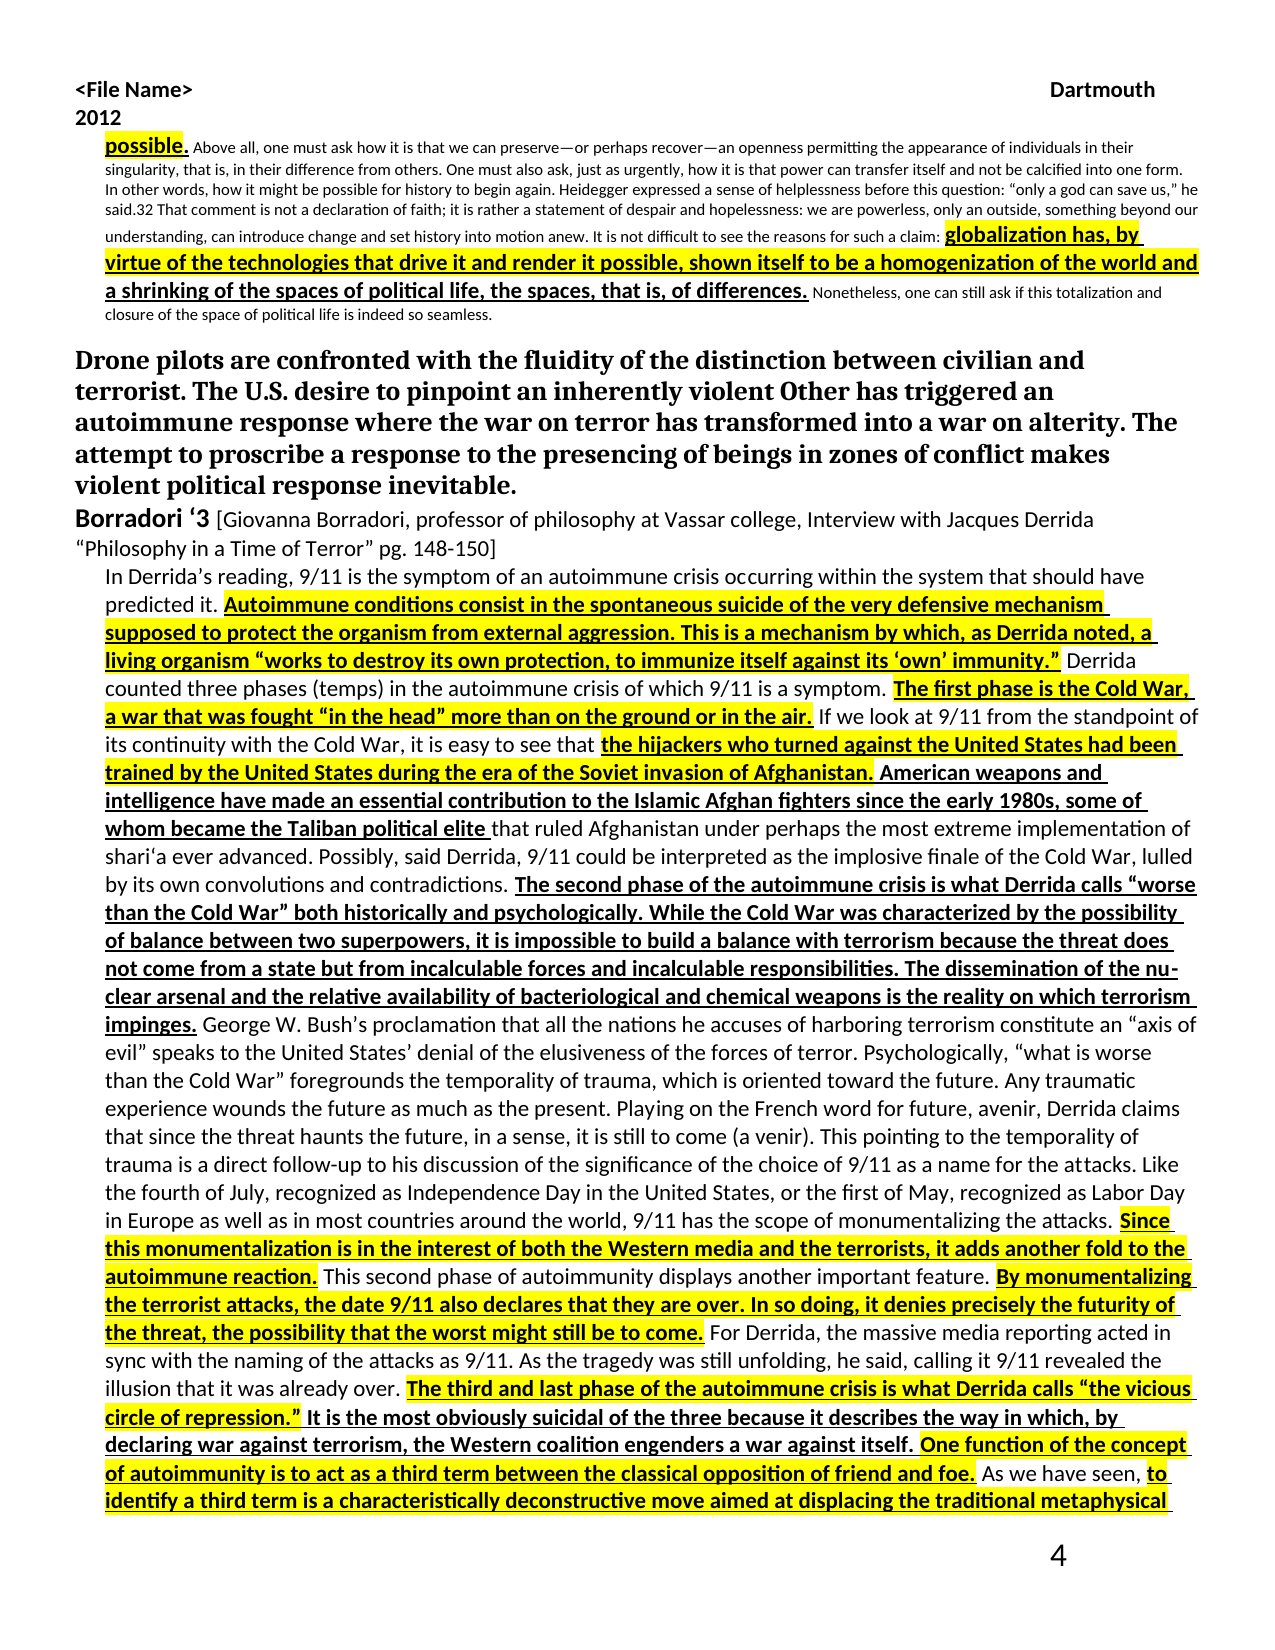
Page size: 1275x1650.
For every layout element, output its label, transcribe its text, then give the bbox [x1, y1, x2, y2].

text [105, 131, 1200, 324]
subtitle Drone pilots are confronted with the fluidity of the distinction between civilian and terrorist. The U.S. desire to pinpoint an inherently violent Other has triggered an autoimmune response where the war on terror has transformed into a war on alterity. The attempt to proscribe a response to the presencing of beings in zones of conflict makes violent political response inevitable. [75, 345, 1200, 501]
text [105, 562, 1200, 1515]
text Borradori ‘3 [Giovanna Borradori, professor of philosophy at Vassar college, Interview with Jacques Derrida “Philosophy in a Time of Terror” pg. 148-150] [75, 501, 1200, 562]
